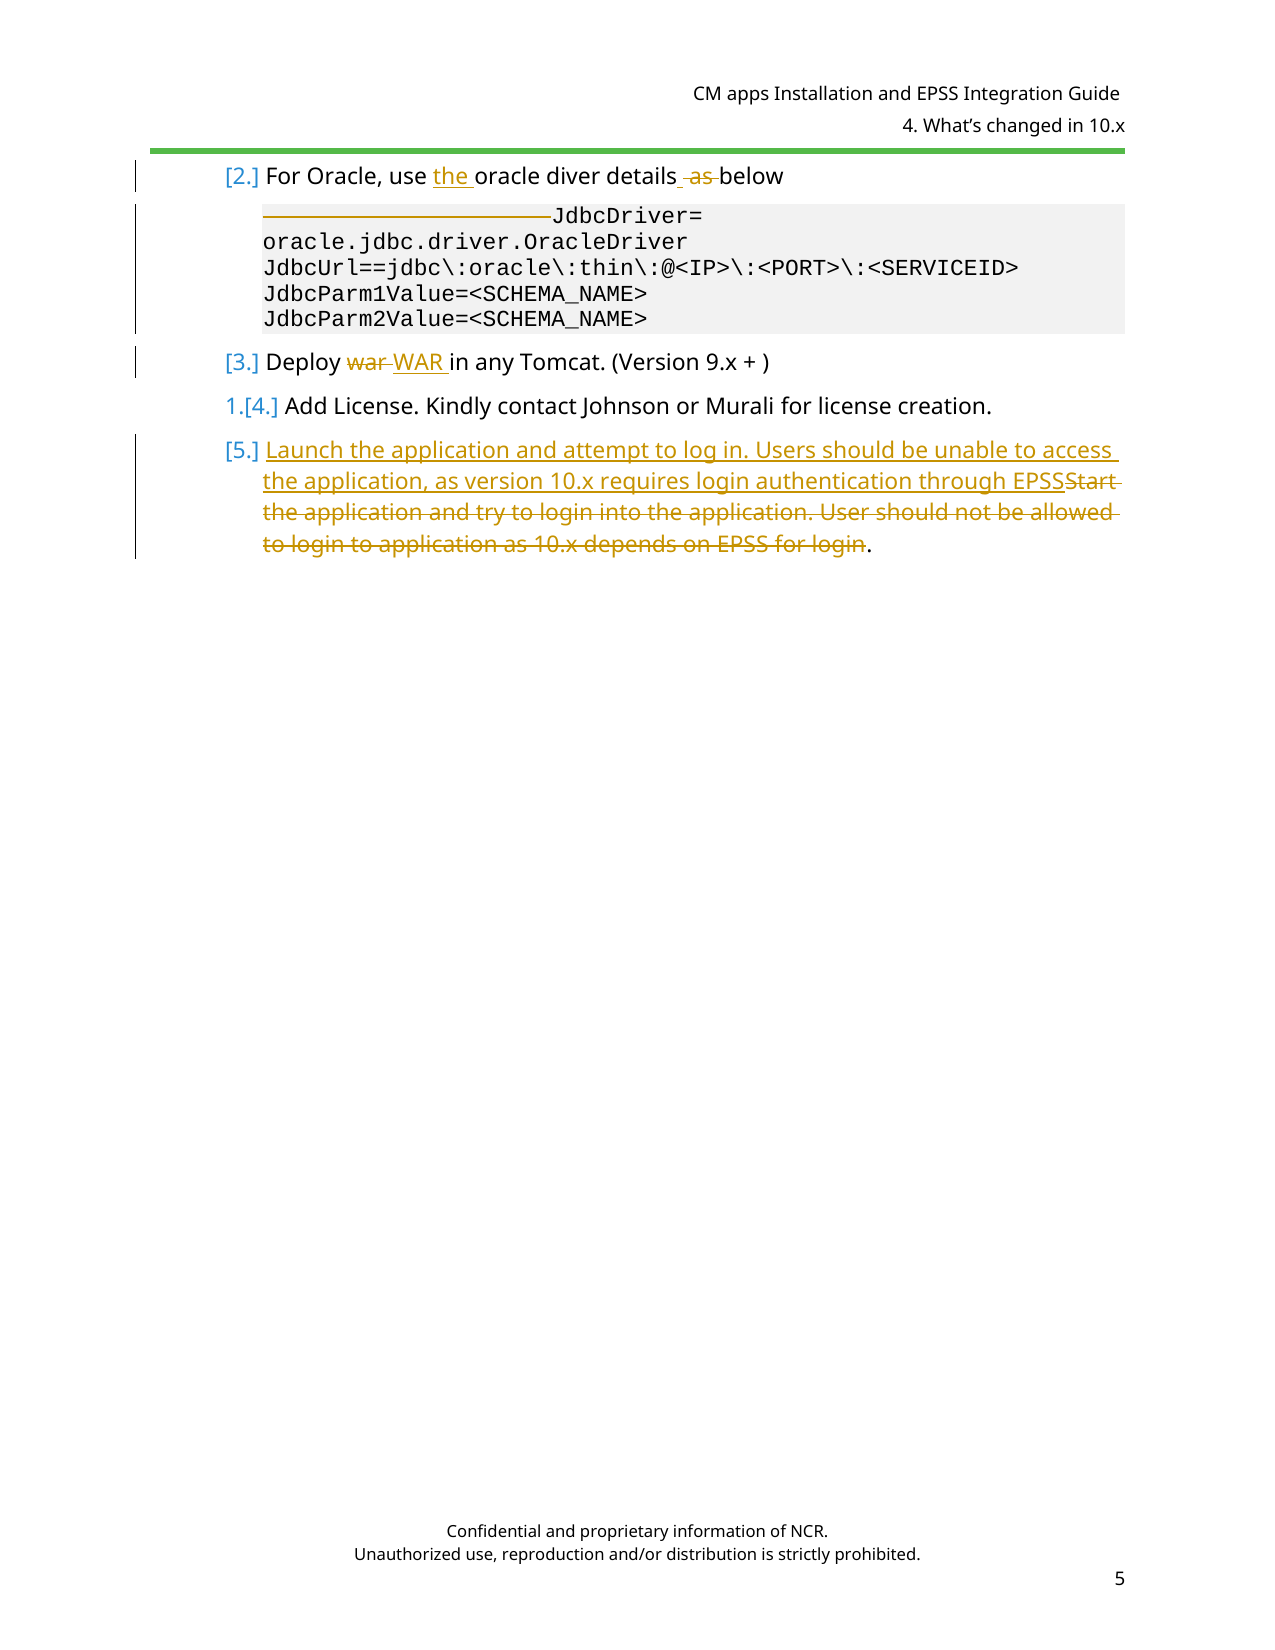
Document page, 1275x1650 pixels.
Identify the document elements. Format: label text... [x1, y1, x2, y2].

list Deploy in any Tomcat. (Version 9.x + ) [225, 346, 1125, 377]
list For Oracle, use oracle diver detailsbelow [225, 160, 1125, 192]
text JdbcParm1Value=<SCHEMA_NAME> [262, 282, 1125, 308]
list . [225, 434, 1125, 559]
text JdbcDriver= oracle.jdbc.driver.OracleDriver [262, 204, 1125, 256]
text JdbcUrl==jdbc\:oracle\:thin\:@<IP>\:<PORT>\:<SERVICEID> [262, 256, 1125, 282]
list Add License. Kindly contact Johnson or Murali for license creation. [225, 390, 1125, 421]
text JdbcParm2Value=<SCHEMA_NAME> [262, 308, 1125, 334]
